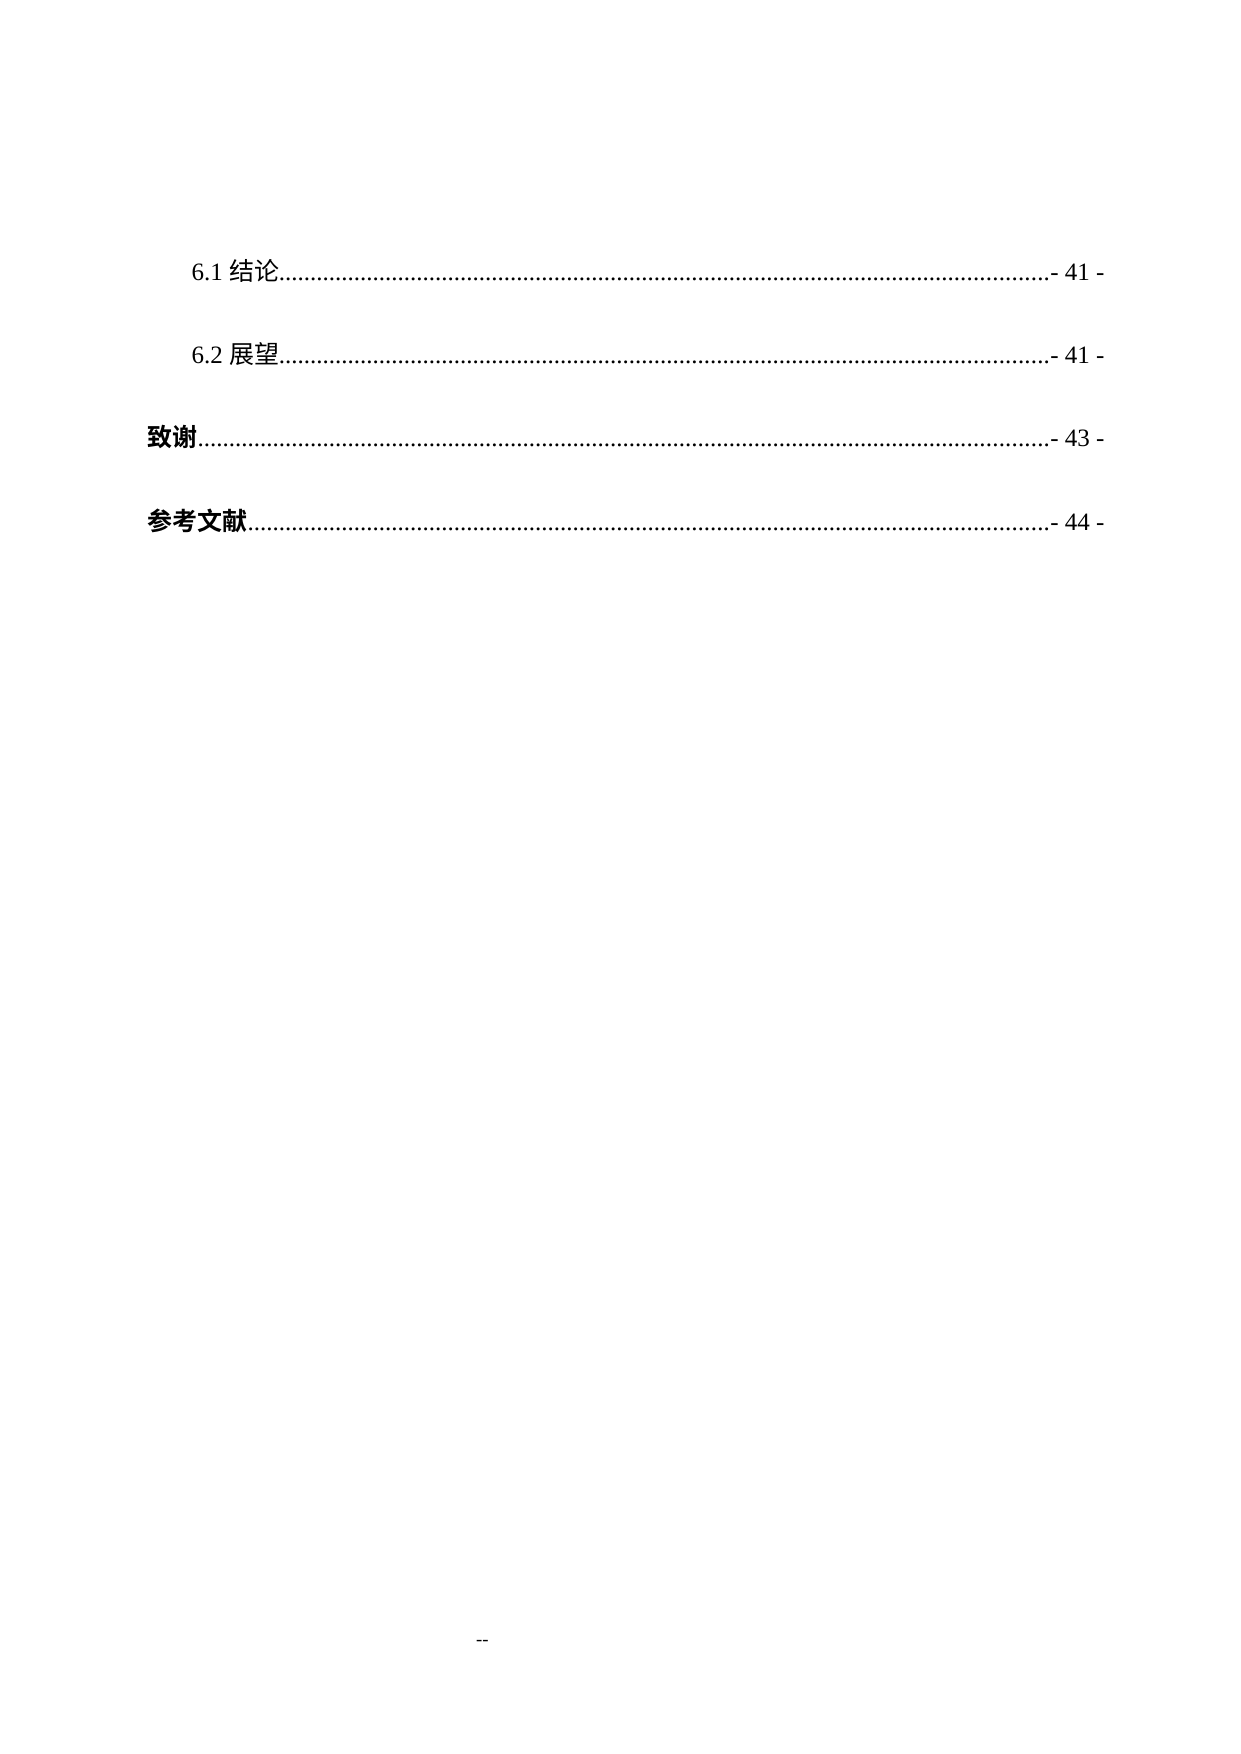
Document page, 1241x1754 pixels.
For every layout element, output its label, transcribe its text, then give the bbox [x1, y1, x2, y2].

text 致谢 - 43 - [148, 403, 1104, 468]
text 6.2 展望 - 41 - [191, 320, 1104, 385]
text 参考文献 - 44 - [148, 487, 1104, 552]
text 6.1 结论 - 41 - [191, 237, 1104, 302]
